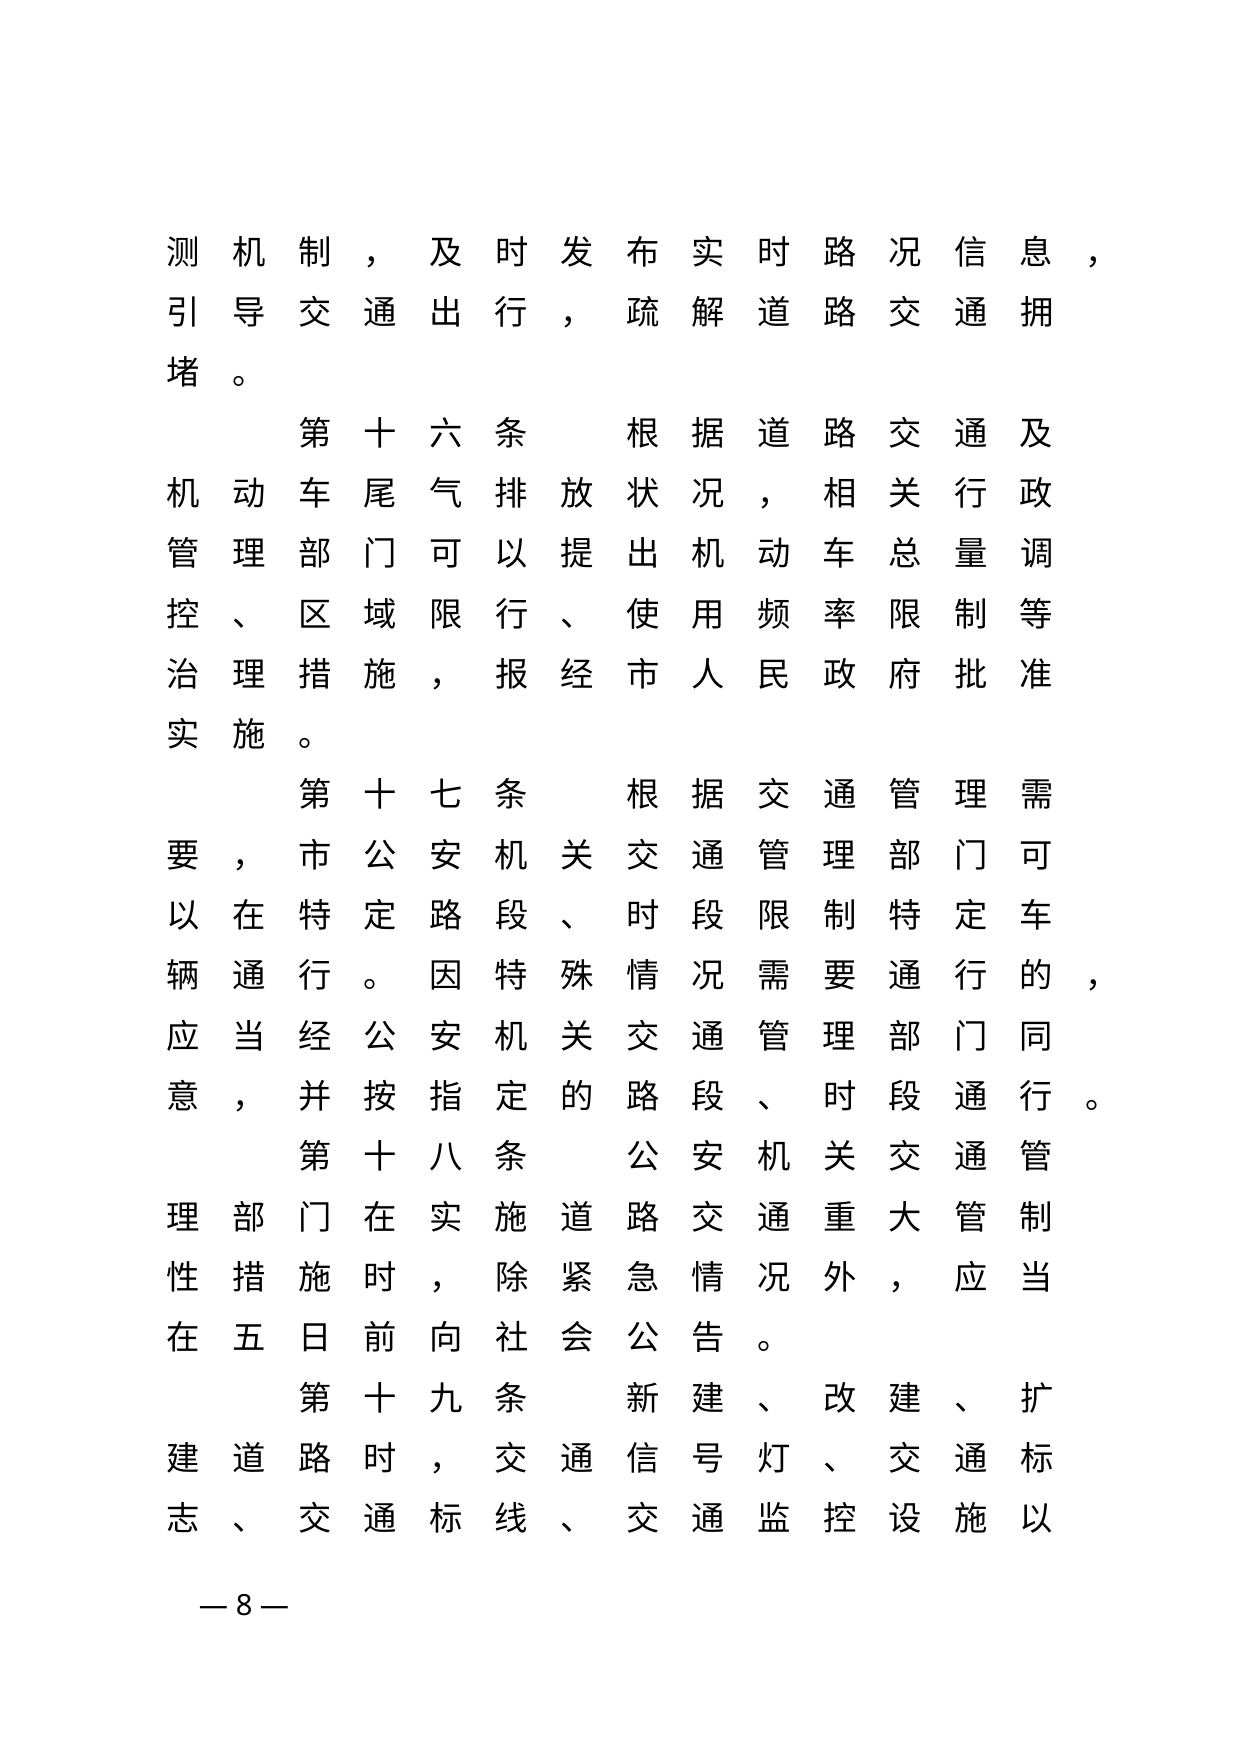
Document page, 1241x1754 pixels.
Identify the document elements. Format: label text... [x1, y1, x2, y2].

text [167, 1365, 1085, 1546]
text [167, 219, 1085, 400]
text 第十七条 根据交通管理需要，市公安机关交通管理部门可以在特定路段、时段限制特定车辆通行。因特殊情况需要通行的，应当经公安机关交通管理部门同意，并按指定的路段、时段通行。 [167, 762, 1085, 1124]
text 第十八条 公安机关交通管理部门在实施道路交通重大管制性措施时，除紧急情况外，应当在五日前向社会公告。 [167, 1124, 1085, 1365]
text 第十六条 根据道路交通及机动车尾气排放状况，相关行政管理部门可以提出机动车总量调控、区域限行、使用频率限制等治理措施，报经市人民政府批准实施。 [167, 400, 1085, 762]
